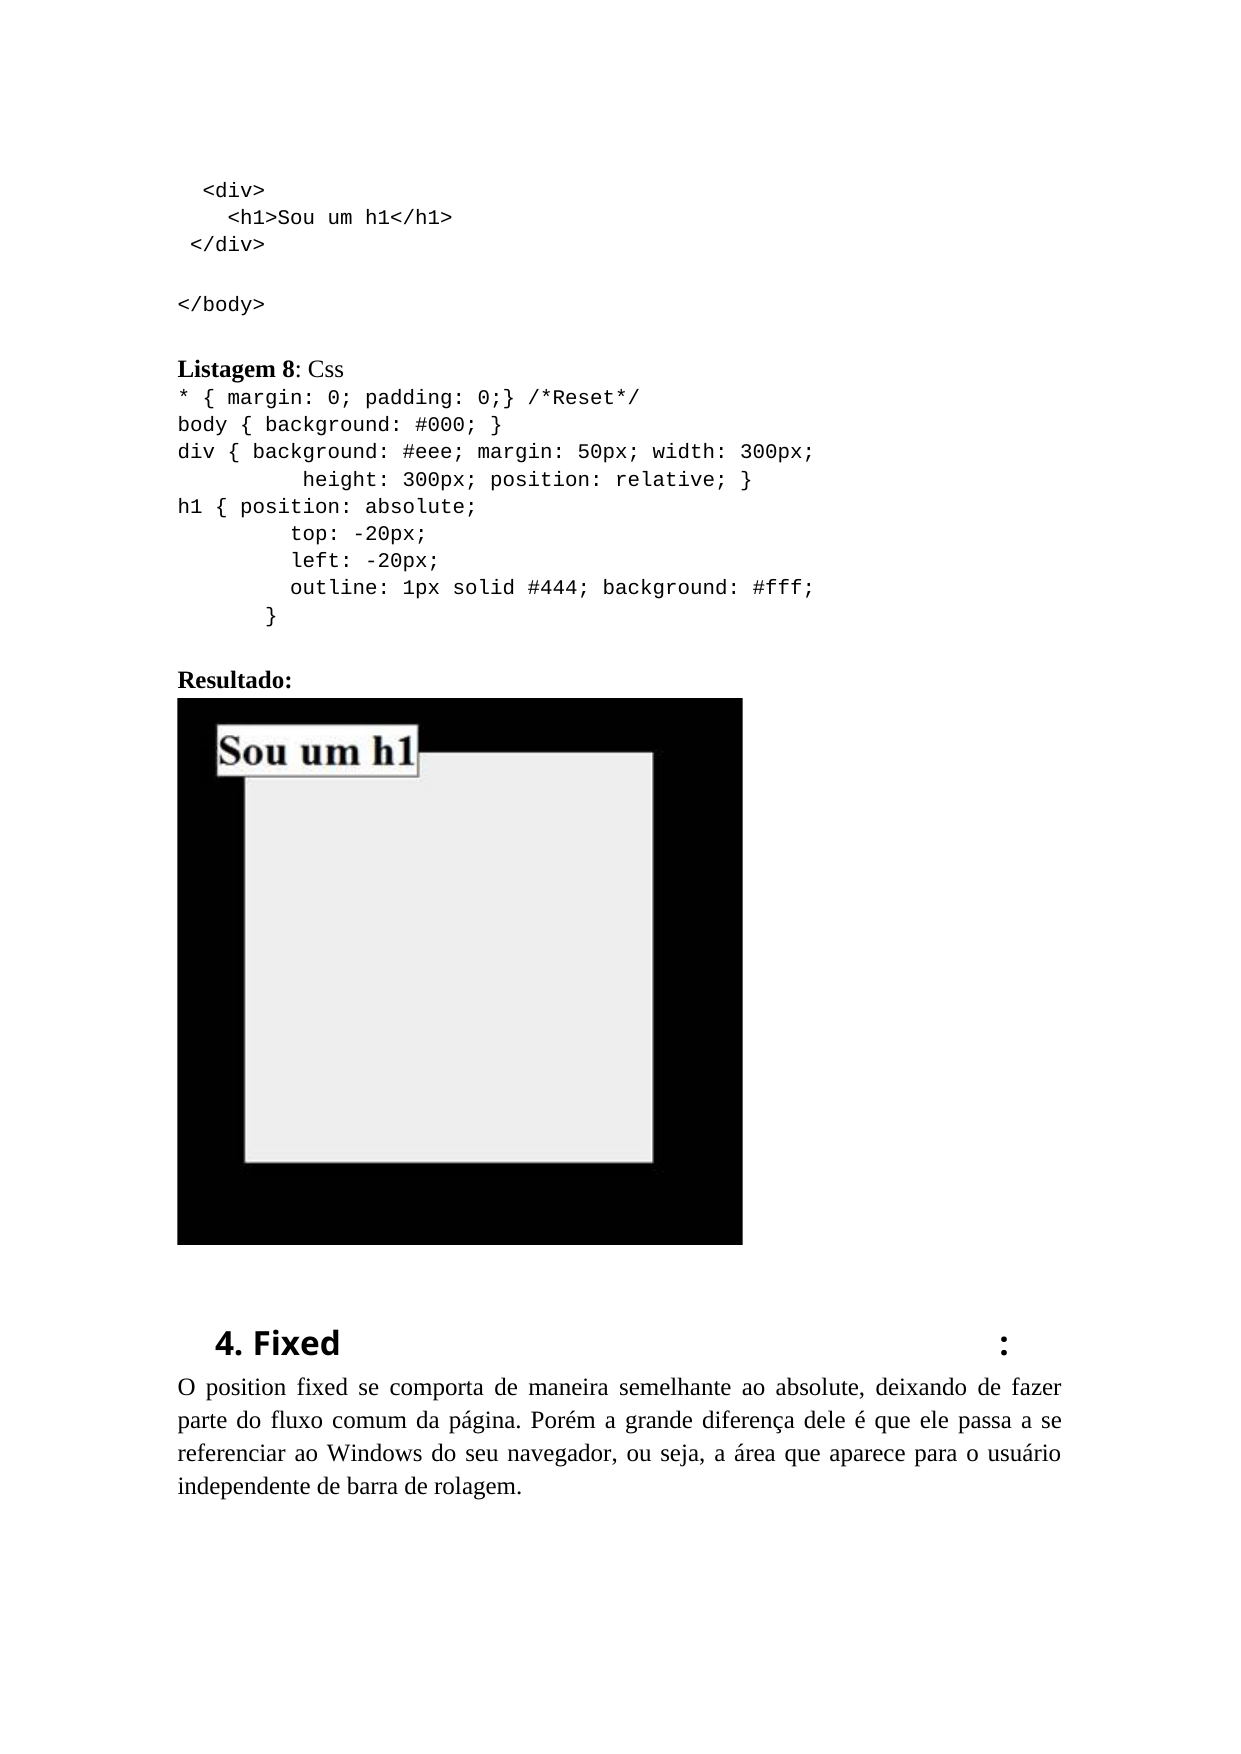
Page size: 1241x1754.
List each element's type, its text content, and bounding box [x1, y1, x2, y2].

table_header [177, 148, 452, 321]
table_header * { margin: 0; padding: 0;} /*Reset*/ body { background: #000; } div { background: #eee; margin: 50px; width: 300px; height: 300px; position: relative; } h1 { position: absolute; top: -20px; left: -20px; outline: 1px solid #444; background: #fff; } [177, 387, 815, 632]
picture [177, 698, 743, 1245]
list Fixed : [215, 1320, 1063, 1365]
text Resultado: [177, 665, 1063, 694]
text O position fixed se comporta de maneira semelhante ao absolute, deixando de fazer parte do fluxo comum da página. Porém a grande diferença dele é que ele passa a se referenciar ao Windows do seu navegador, ou seja, a área que aparece para o usuário independente de barra de rolagem. [177, 1372, 1063, 1500]
text Listagem 8: Css [177, 354, 1063, 383]
